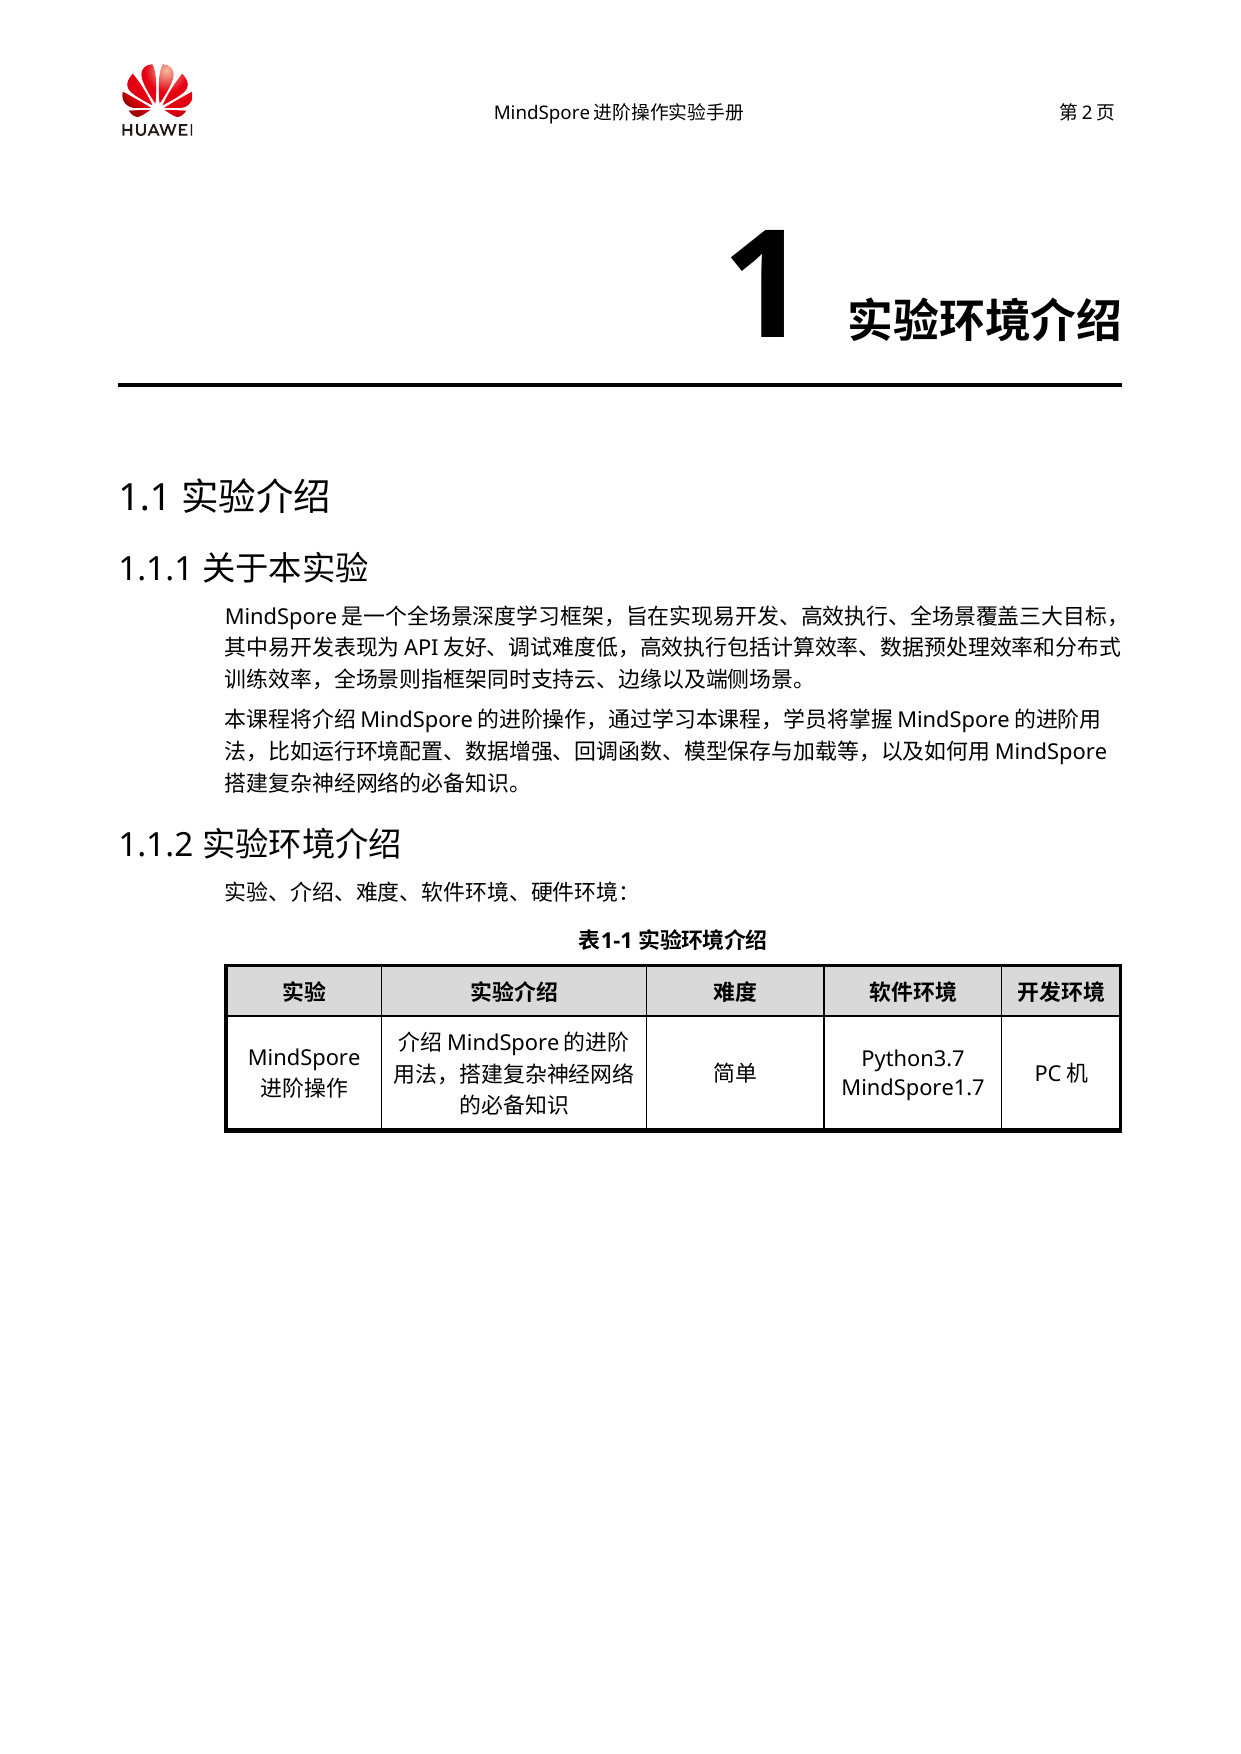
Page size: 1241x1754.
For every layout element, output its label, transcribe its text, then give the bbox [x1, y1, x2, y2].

picture [122, 64, 193, 136]
text 本课程将介绍MindSpore的进阶操作，通过学习本课程，学员将掌握MindSpore的进阶用法，比如运行环境配置、数据增强、回调函数、模型保存与加载等，以及如何用MindSpore搭建复杂神经网络的必备知识。 [224, 702, 1122, 797]
subtitle 实验环境介绍 [118, 177, 1122, 383]
subtitle 实验介绍 [118, 470, 1122, 521]
table_cell MindSpore进阶操作 [228, 1017, 381, 1128]
table_header 软件环境 [825, 967, 1001, 1015]
table_cell 简单 [647, 1017, 823, 1128]
table_cell Python3.7 MindSpore1.7 [825, 1017, 1001, 1128]
table_header 实验介绍 [382, 967, 646, 1015]
text 实验、介绍、难度、软件环境、硬件环境： [224, 875, 1122, 907]
table_header 开发环境 [1002, 967, 1119, 1015]
table_header 实验 [228, 967, 381, 1015]
table_cell 介绍MindSpore的进阶用法，搭建复杂神经网络的必备知识 [382, 1017, 646, 1128]
subtitle 实验环境介绍 [118, 818, 1122, 867]
table_header 难度 [647, 967, 823, 1015]
text MindSpore是一个全场景深度学习框架，旨在实现易开发、高效执行、全场景覆盖三大目标，其中易开发表现为API友好、调试难度低，高效执行包括计算效率、数据预处理效率和分布式训练效率，全场景则指框架同时支持云、边缘以及端侧场景。 [224, 599, 1122, 694]
subtitle 关于本实验 [118, 542, 1122, 590]
table_cell PC机 [1002, 1017, 1119, 1128]
text 实验环境介绍 [224, 923, 1122, 955]
